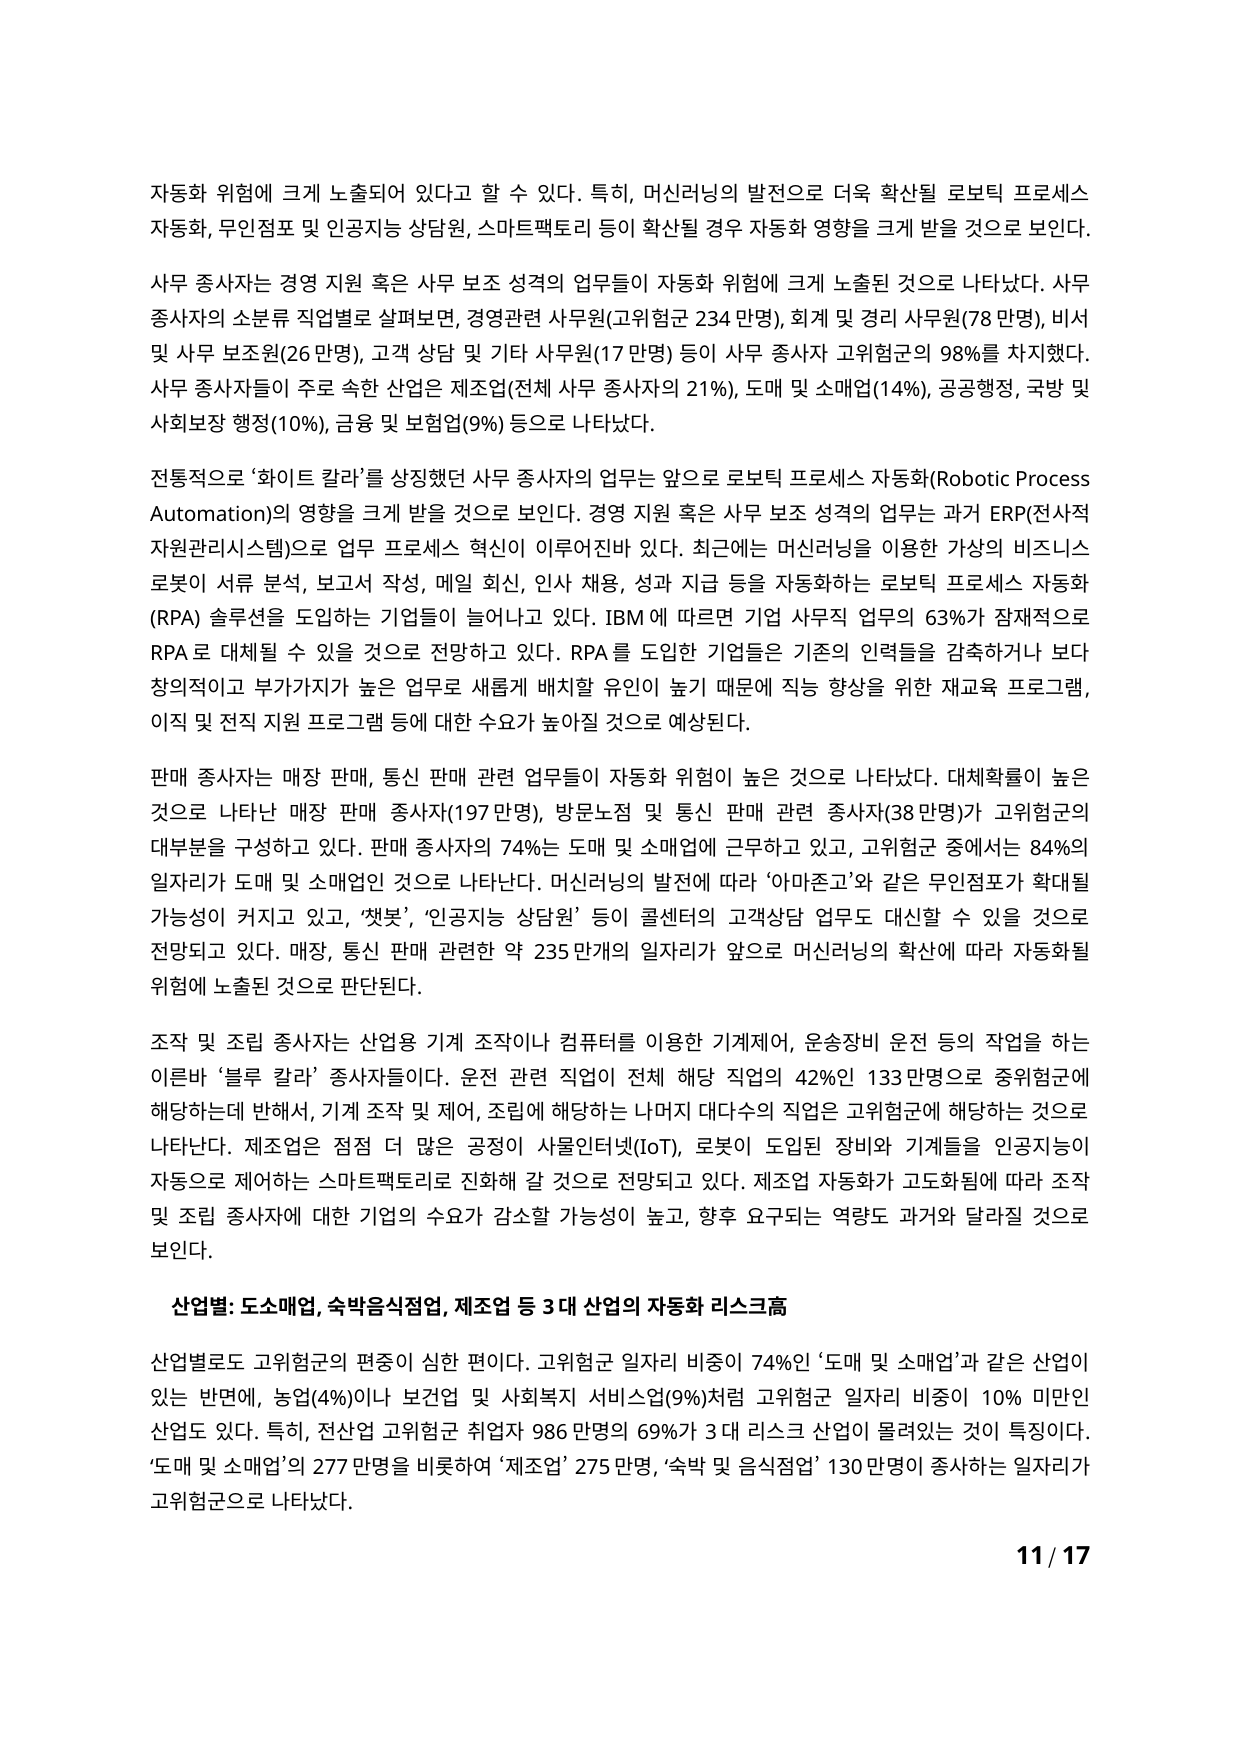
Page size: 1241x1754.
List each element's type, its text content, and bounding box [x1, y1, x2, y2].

text 판매 종사자는 매장 판매, 통신 판매 관련 업무들이 자동화 위험이 높은 것으로 나타났다. 대체확률이 높은 것으로 나타난 매장 판매 종사자(197만명), 방문노점 및 통신 판매 관련 종사자(38만명)가 고위험군의 대부분을 구성하고 있다. 판매 종사자의 74%는 도매 및 소매업에 근무하고 있고, 고위험군 중에서는 84%의 일자리가 도매 및 소매업인 것으로 나타난다. 머신러닝의 발전에 따라 ‘아마존고’와 같은 무인점포가 확대될 가능성이 커지고 있고, ‘챗봇’, ‘인공지능 상담원’ 등이 콜센터의 고객상담 업무도 대신할 수 있을 것으로 전망되고 있다. 매장, 통신 판매 관련한 약 235만개의 일자리가 앞으로 머신러닝의 확산에 따라 자동화될 위험에 노출된 것으로 판단된다. [150, 762, 1090, 1001]
text 사무 종사자는 경영 지원 혹은 사무 보조 성격의 업무들이 자동화 위험에 크게 노출된 것으로 나타났다. 사무 종사자의 소분류 직업별로 살펴보면, 경영관련 사무원(고위험군 234만명), 회계 및 경리 사무원(78만명), 비서 및 사무 보조원(26만명), 고객 상담 및 기타 사무원(17만명) 등이 사무 종사자 고위험군의 98%를 차지했다. 사무 종사자들이 주로 속한 산업은 제조업(전체 사무 종사자의 21%), 도매 및 소매업(14%), 공공행정, 국방 및 사회보장 행정(10%), 금융 및 보험업(9%) 등으로 나타났다. [150, 268, 1090, 437]
text 조작 및 조립 종사자는 산업용 기계 조작이나 컴퓨터를 이용한 기계제어, 운송장비 운전 등의 작업을 하는 이른바 ‘블루 칼라’ 종사자들이다. 운전 관련 직업이 전체 해당 직업의 42%인 133만명으로 중위험군에 해당하는데 반해서, 기계 조작 및 제어, 조립에 해당하는 나머지 대다수의 직업은 고위험군에 해당하는 것으로 나타난다. 제조업은 점점 더 많은 공정이 사물인터넷(IoT), 로봇이 도입된 장비와 기계들을 인공지능이 자동으로 제어하는 스마트팩토리로 진화해 갈 것으로 전망되고 있다. 제조업 자동화가 고도화됨에 따라 조작 및 조립 종사자에 대한 기업의 수요가 감소할 가능성이 높고, 향후 요구되는 역량도 과거와 달라질 것으로 보인다. [150, 1026, 1090, 1265]
text 전통적으로 ‘화이트 칼라’를 상징했던 사무 종사자의 업무는 앞으로 로보틱 프로세스 자동화(Robotic Process Automation)의 영향을 크게 받을 것으로 보인다. 경영 지원 혹은 사무 보조 성격의 업무는 과거 ERP(전사적 자원관리시스템)으로 업무 프로세스 혁신이 이루어진바 있다. 최근에는 머신러닝을 이용한 가상의 비즈니스 로봇이 서류 분석, 보고서 작성, 메일 회신, 인사 채용, 성과 지급 등을 자동화하는 로보틱 프로세스 자동화(RPA) 솔루션을 도입하는 기업들이 늘어나고 있다. IBM에 따르면 기업 사무직 업무의 63%가 잠재적으로 RPA로 대체될 수 있을 것으로 전망하고 있다. RPA를 도입한 기업들은 기존의 인력들을 감축하거나 보다 창의적이고 부가가지가 높은 업무로 새롭게 배치할 유인이 높기 때문에 직능 향상을 위한 재교육 프로그램, 이직 및 전직 지원 프로그램 등에 대한 수요가 높아질 것으로 예상된다. [150, 462, 1090, 736]
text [150, 177, 1090, 242]
text 산업별: 도소매업, 숙박음식점업, 제조업 등 3대 산업의 자동화 리스크高 [171, 1290, 1069, 1321]
text 산업별로도 고위험군의 편중이 심한 편이다. 고위험군 일자리 비중이 74%인 ‘도매 및 소매업’과 같은 산업이 있는 반면에, 농업(4%)이나 보건업 및 사회복지 서비스업(9%)처럼 고위험군 일자리 비중이 10% 미만인 산업도 있다. 특히, 전산업 고위험군 취업자 986만명의 69%가 3대 리스크 산업이 몰려있는 것이 특징이다. ‘도매 및 소매업’의 277만명을 비롯하여 ‘제조업’ 275만명, ‘숙박 및 음식점업’ 130만명이 종사하는 일자리가 고위험군으로 나타났다. [150, 1346, 1090, 1515]
